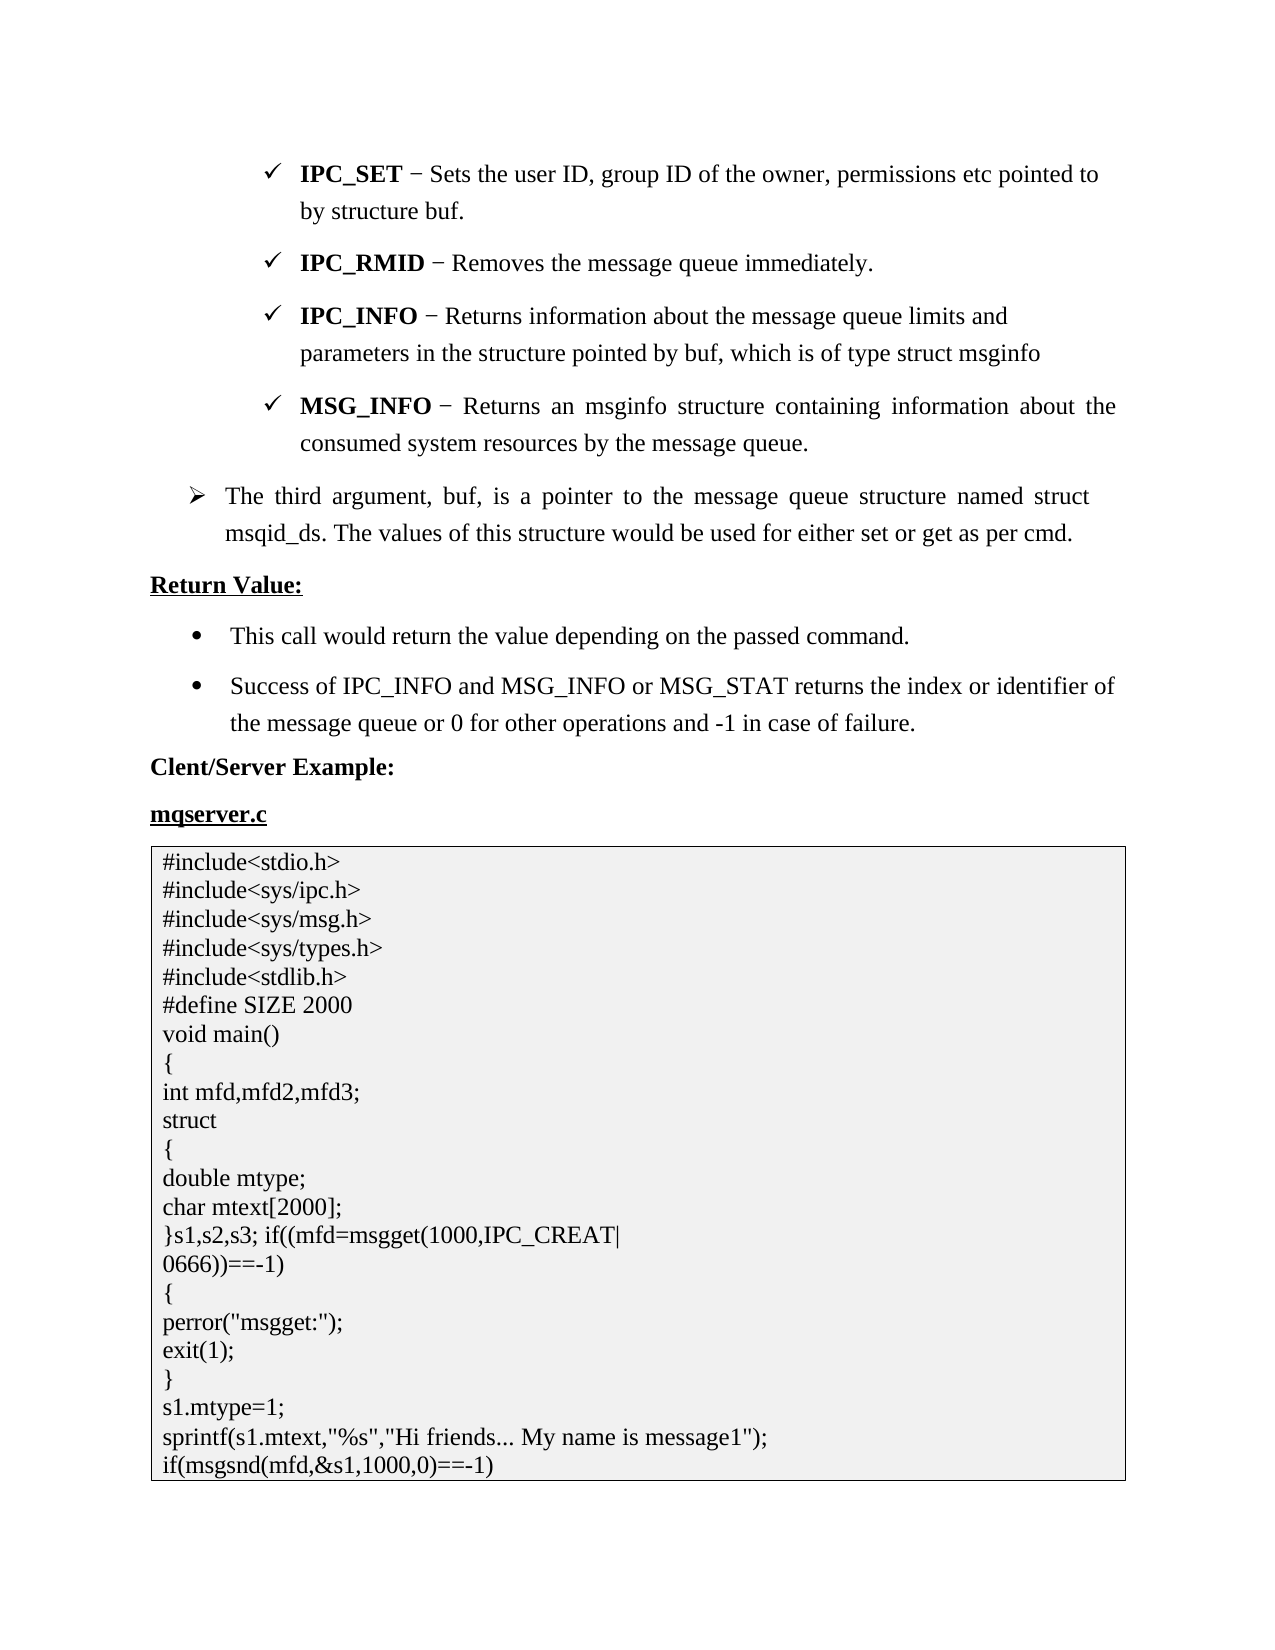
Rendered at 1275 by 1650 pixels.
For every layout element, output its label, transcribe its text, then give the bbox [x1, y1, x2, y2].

list IPC_INFO − Returns information about the message queue limits and parameters in the structure pointed by buf, which is of type struct msginfo [262, 301, 1121, 367]
list The third argument, buf, is a pointer to the message queue structure named struct msqid_ds. The values of this structure would be used for either set or get as per cmd. [187, 481, 1120, 547]
text Clent/Server Example: mqserver.c [150, 752, 396, 828]
subtitle Return Value: [150, 570, 1256, 599]
list MSG_INFO − Returns an msginfo structure containing information about the consumed system resources by the message queue. [262, 391, 1120, 457]
list IPC_RMID − Removes the message queue immediately. [262, 248, 1256, 277]
list IPC_SET − Sets the user ID, group ID of the owner, permissions etc pointed to by structure buf. [262, 159, 1120, 225]
list This call would return the value depending on the passed command. [192, 621, 1256, 650]
list Success of IPC_INFO and MSG_INFO or MSG_STAT returns the index or identifier of the message queue or 0 for other operations and -1 in case of failure. [192, 671, 1120, 737]
